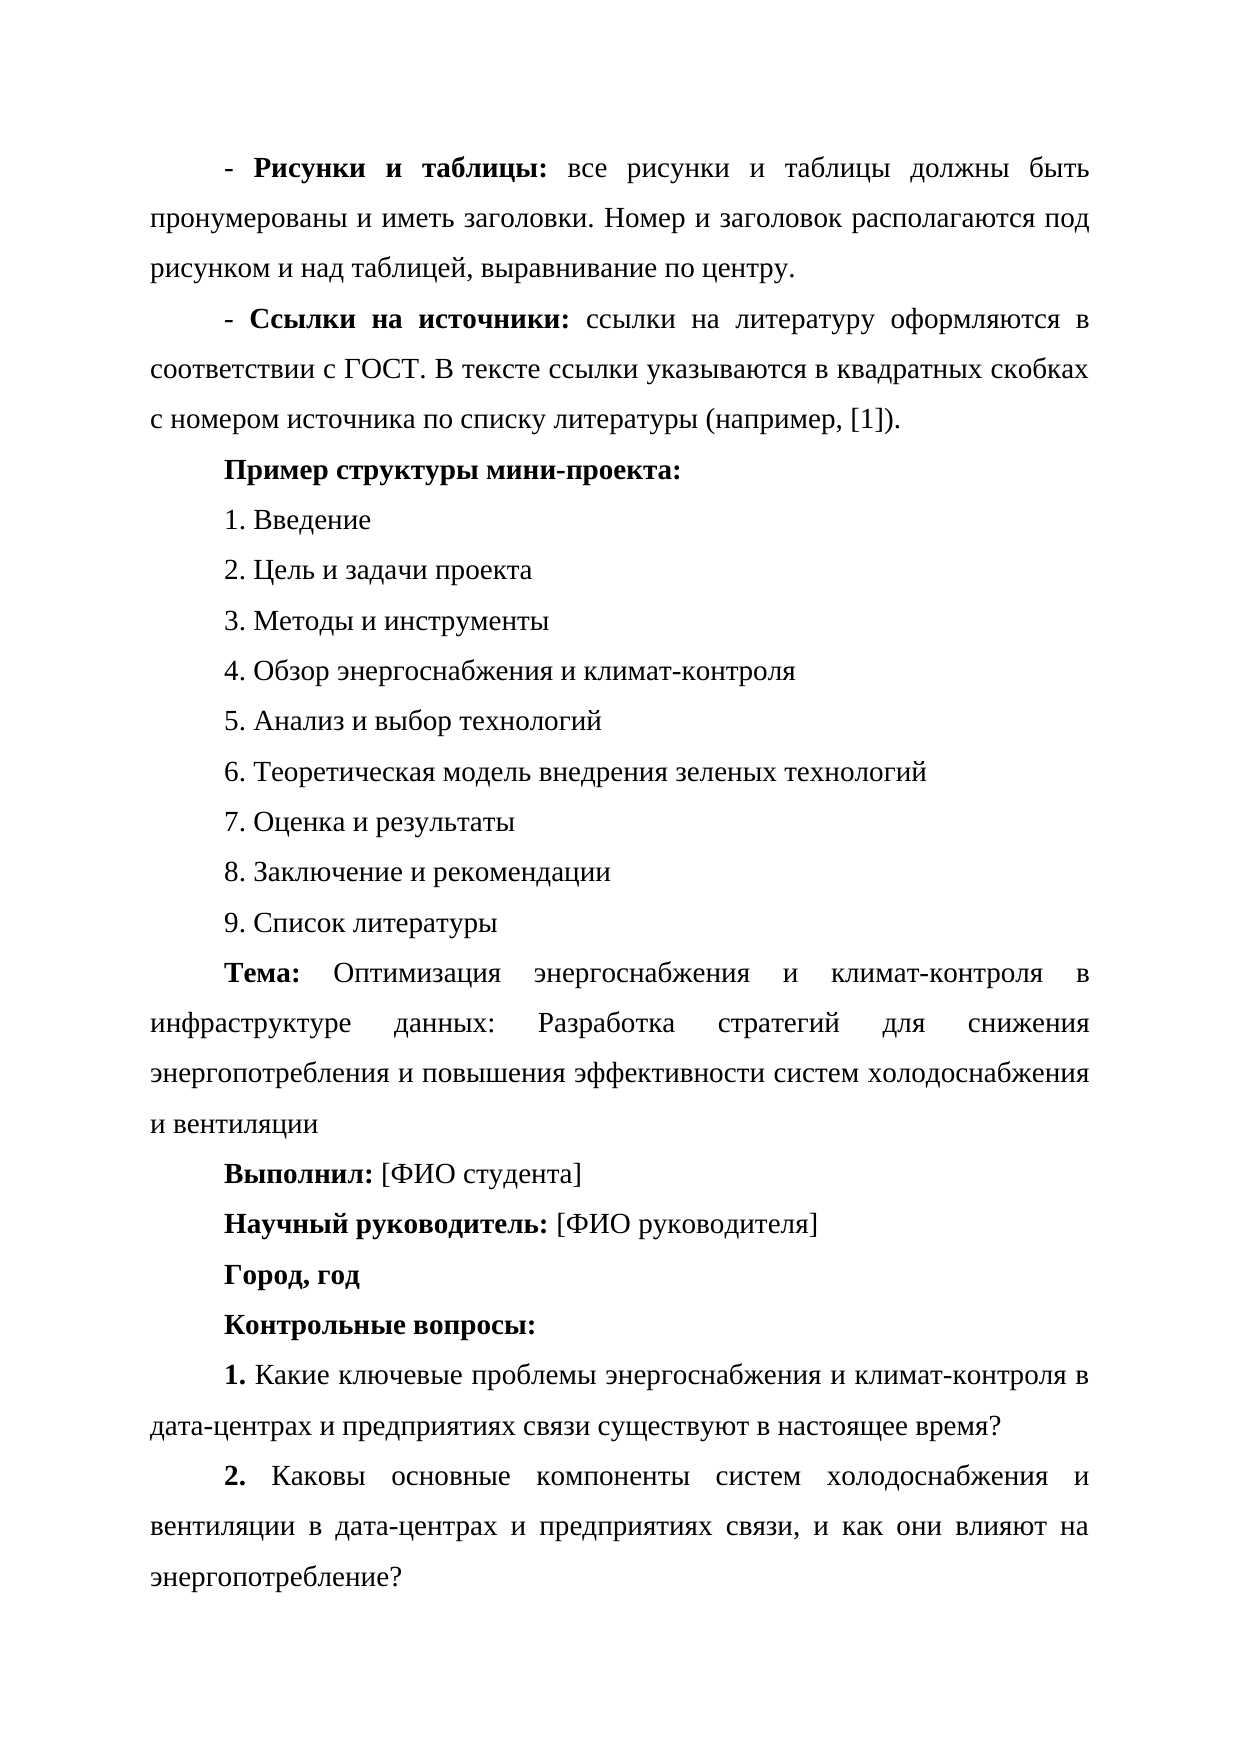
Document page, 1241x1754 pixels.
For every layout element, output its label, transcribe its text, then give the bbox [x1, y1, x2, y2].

text Выполнил: [ФИО студента] [150, 1156, 1090, 1190]
text 8. Заключение и рекомендации [150, 854, 1090, 888]
text 3. Методы и инструменты [150, 603, 1090, 636]
text 6. Теоретическая модель внедрения зеленых технологий [150, 754, 1090, 787]
text 1. Какие ключевые проблемы энергоснабжения и климат-контроля в дата-центрах и предприятиях связи существуют в настоящее время? [150, 1357, 1090, 1441]
text 2. Цель и задачи проекта [150, 552, 1090, 586]
text 7. Оценка и результаты [150, 804, 1090, 838]
text 2. Каковы основные компоненты систем холодоснабжения и вентиляции в дата-центрах и предприятиях связи, и как они влияют на энергопотребление? [150, 1458, 1090, 1592]
text 5. Анализ и выбор технологий [150, 703, 1090, 737]
text - Рисунки и таблицы: все рисунки и таблицы должны быть пронумерованы и иметь заголовки. Номер и заголовок располагаются под рисунком и над таблицей, выравнивание по центру. [150, 150, 1090, 284]
text 1. Введение [150, 502, 1090, 536]
text 4. Обзор энергоснабжения и климат-контроля [150, 653, 1090, 687]
text Тема: Оптимизация энергоснабжения и климат-контроля в инфраструктуре данных: Разработка стратегий для снижения энергопотребления и повышения эффективности систем холодоснабжения и вентиляции [150, 955, 1090, 1139]
text Пример структуры мини-проекта: [150, 452, 1090, 485]
text Контрольные вопросы: [150, 1307, 1090, 1341]
text 9. Список литературы [150, 905, 1090, 938]
text - Ссылки на источники: ссылки на литературу оформляются в соответствии с ГОСТ. В тексте ссылки указываются в квадратных скобках с номером источника по списку литературы (например, [1]). [150, 301, 1090, 435]
text Город, год [150, 1257, 1090, 1290]
text Научный руководитель: [ФИО руководителя] [150, 1207, 1090, 1240]
